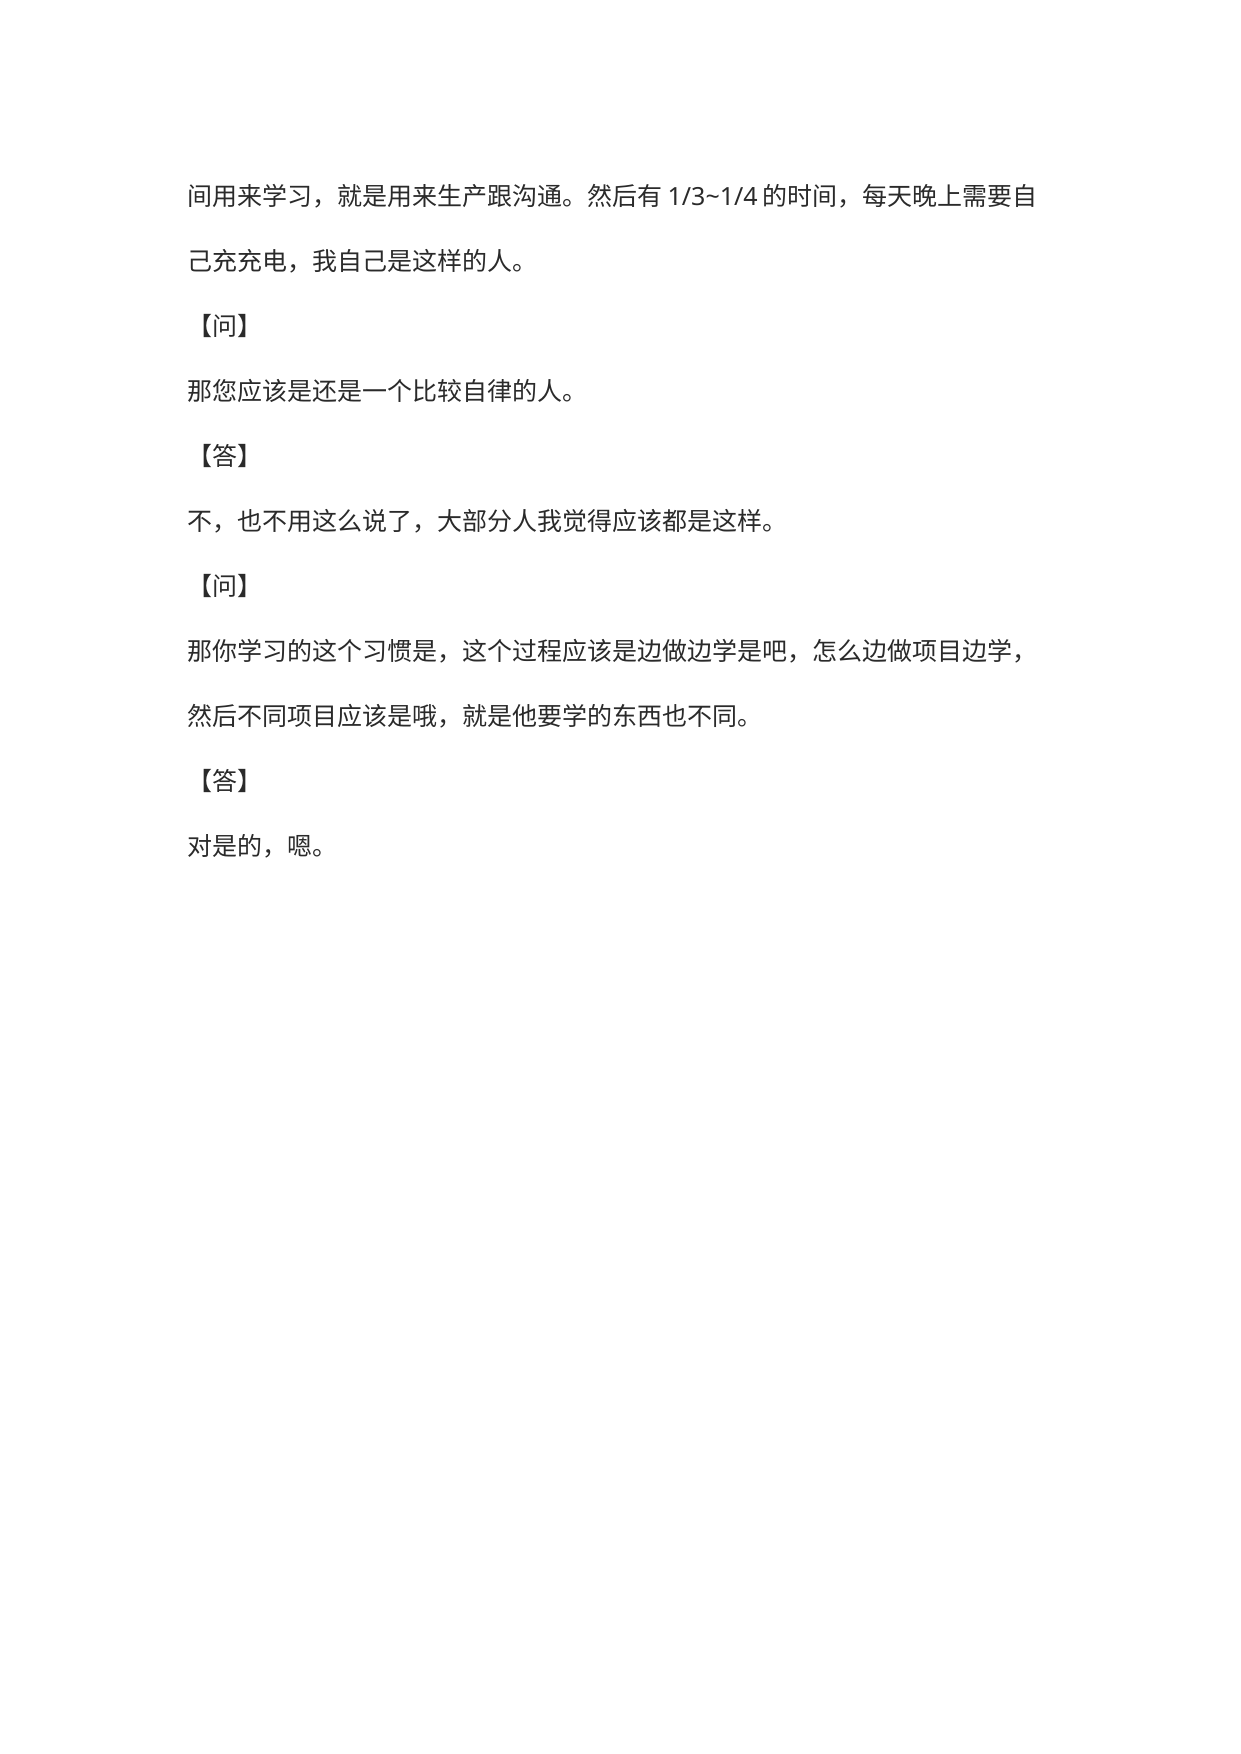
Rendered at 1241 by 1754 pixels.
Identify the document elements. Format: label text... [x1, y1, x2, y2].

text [187, 162, 1053, 292]
text 那您应该是还是一个比较自律的人。 [187, 357, 1053, 422]
text 【问】 [187, 552, 1053, 617]
text 【问】 [187, 292, 1053, 357]
text 【答】 [187, 422, 1053, 487]
text 对是的，嗯。 [187, 812, 1053, 877]
text 【答】 [187, 747, 1053, 812]
text 那你学习的这个习惯是，这个过程应该是边做边学是吧，怎么边做项目边学，然后不同项目应该是哦，就是他要学的东西也不同。 [187, 617, 1053, 747]
text 不，也不用这么说了，大部分人我觉得应该都是这样。 [187, 487, 1053, 552]
